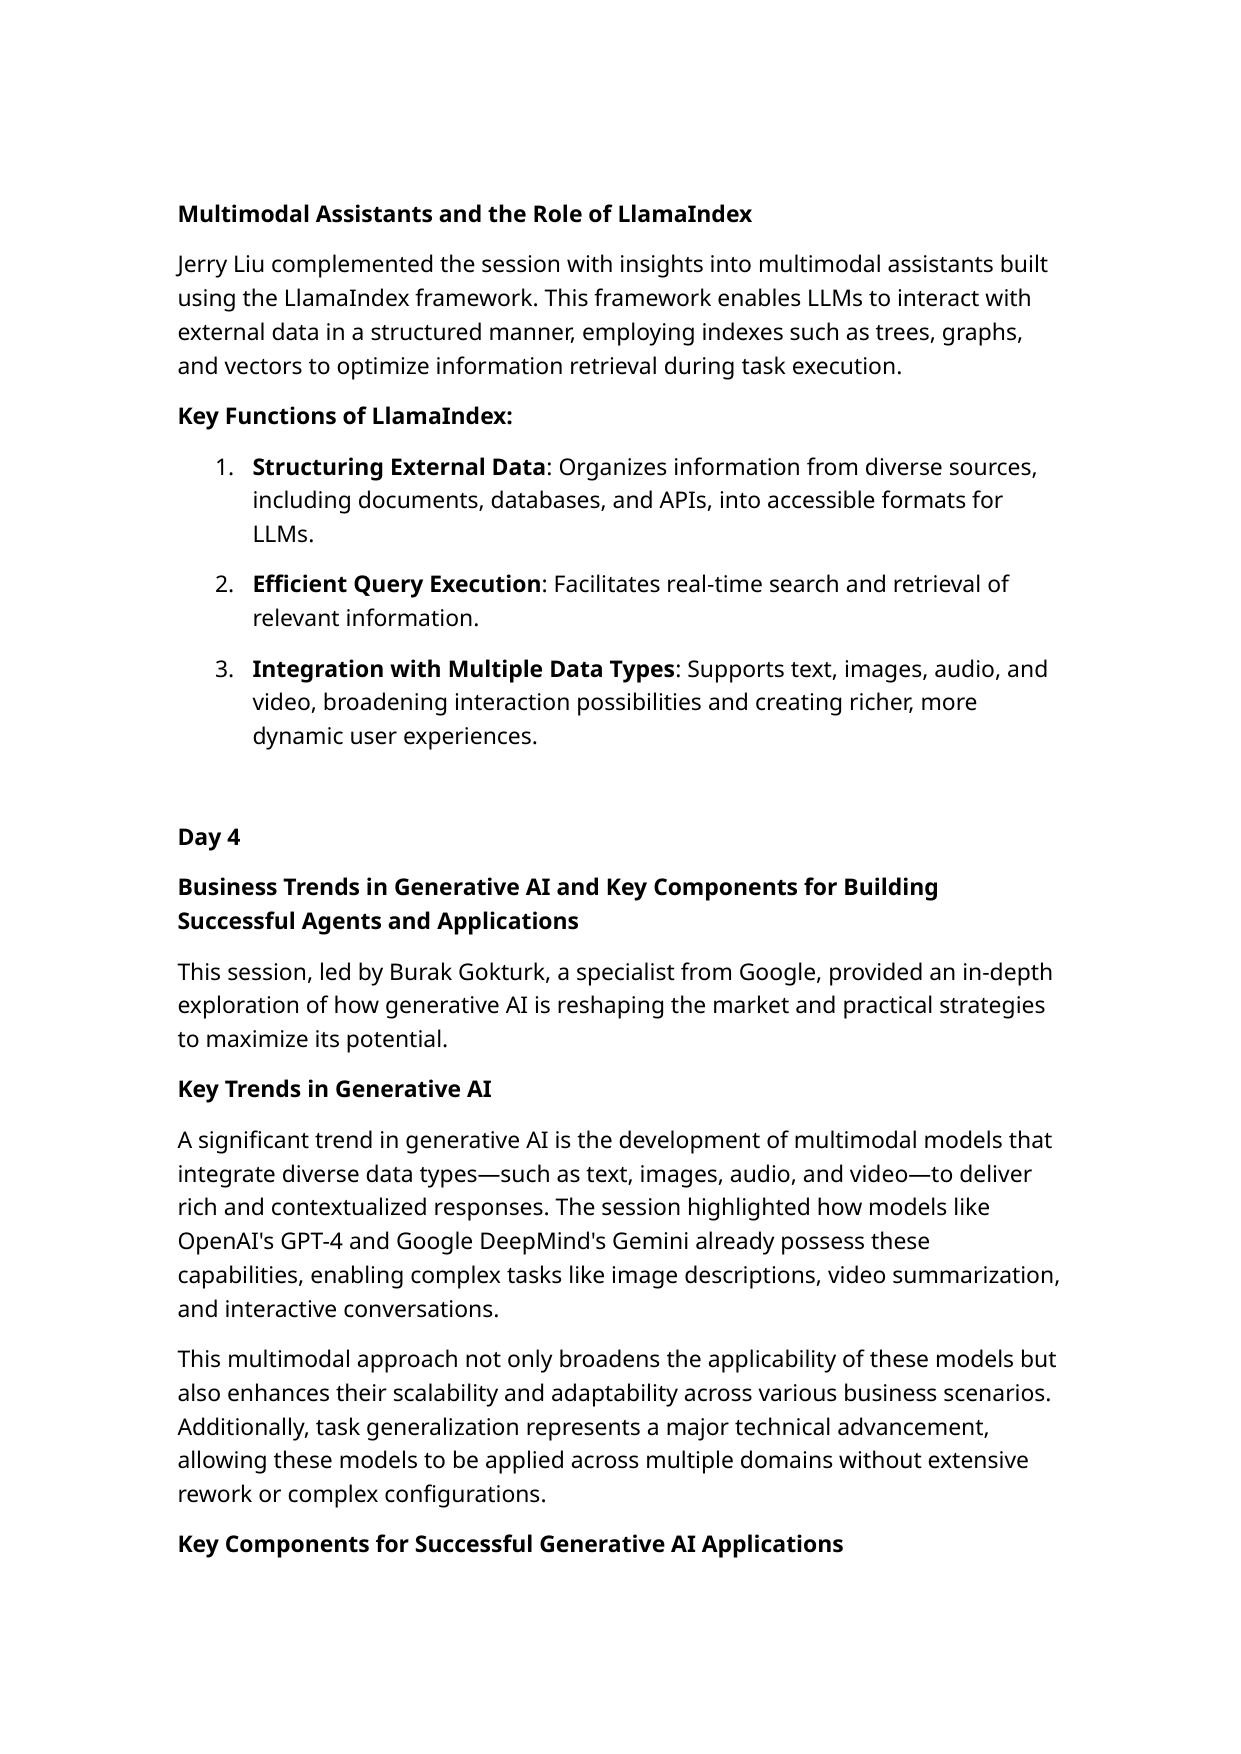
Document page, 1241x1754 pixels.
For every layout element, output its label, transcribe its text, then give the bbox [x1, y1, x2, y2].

text This multimodal approach not only broadens the applicability of these models but also enhances their scalability and adaptability across various business scenarios. Additionally, task generalization represents a major technical advancement, allowing these models to be applied across multiple domains without extensive rework or complex configurations. [177, 1343, 1063, 1509]
text Key Components for Successful Generative AI Applications [177, 1528, 1063, 1560]
text This session, led by Burak Gokturk, a specialist from Google, provided an in-depth exploration of how generative AI is reshaping the market and practical strategies to maximize its potential. [177, 956, 1063, 1054]
text Key Functions of LlamaIndex: [177, 400, 1063, 431]
text Business Trends in Generative AI and Key Components for Building Successful Agents and Applications [177, 871, 1063, 936]
list Structuring External Data: Organizes information from diverse sources, including documents, databases, and APIs, into accessible formats for LLMs. [215, 451, 1063, 549]
text Jerry Liu complemented the session with insights into multimodal assistants built using the LlamaIndex framework. This framework enables LLMs to interact with external data in a structured manner, employing indexes such as trees, graphs, and vectors to optimize information retrieval during task execution. [177, 248, 1063, 381]
text Key Trends in Generative AI [177, 1073, 1063, 1105]
list Integration with Multiple Data Types: Supports text, images, audio, and video, broadening interaction possibilities and creating richer, more dynamic user experiences. [215, 653, 1063, 751]
text A significant trend in generative AI is the development of multimodal models that integrate diverse data types—such as text, images, audio, and video—to deliver rich and contextualized responses. The session highlighted how models like OpenAI's GPT-4 and Google DeepMind's Gemini already possess these capabilities, enabling complex tasks like image descriptions, video summarization, and interactive conversations. [177, 1124, 1063, 1324]
list Efficient Query Execution: Facilitates real-time search and retrieval of relevant information. [215, 568, 1063, 633]
text Multimodal Assistants and the Role of LlamaIndex [177, 198, 1063, 229]
text Day 4 [177, 821, 1063, 852]
